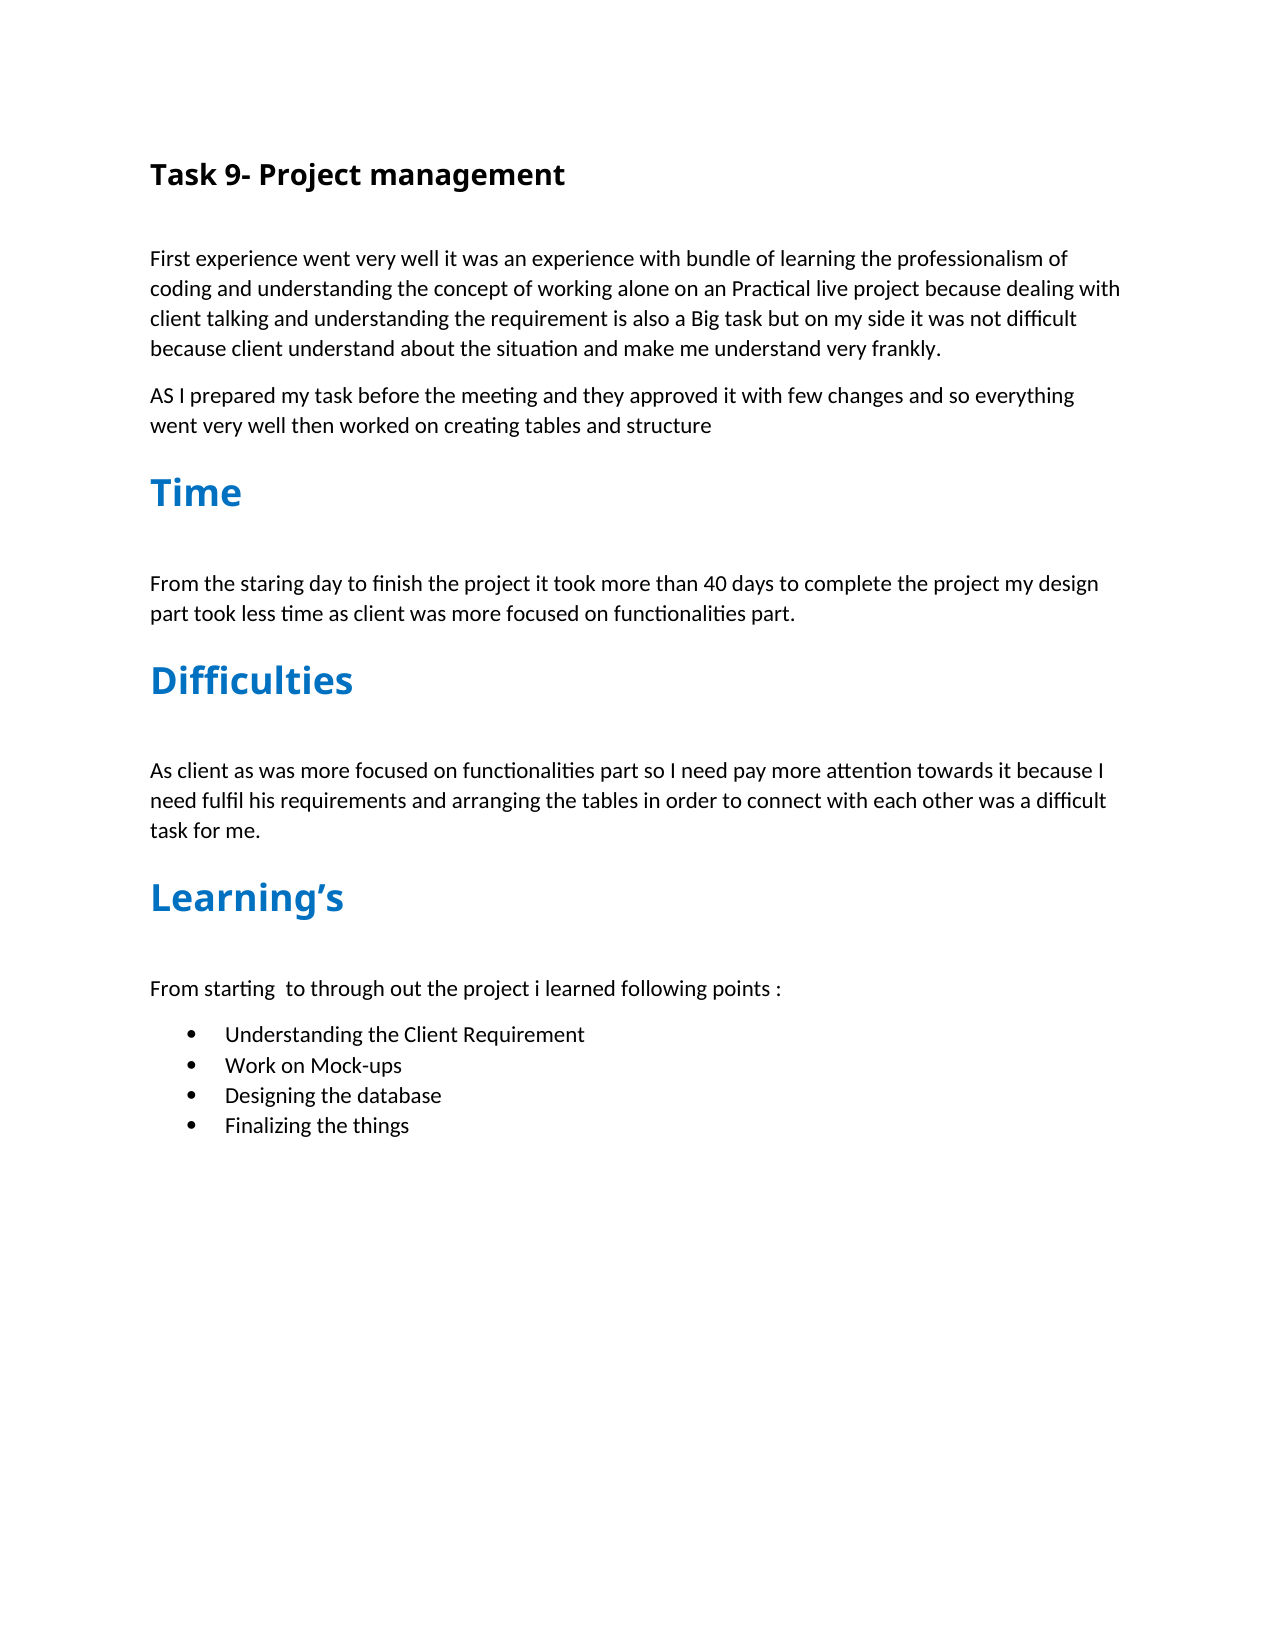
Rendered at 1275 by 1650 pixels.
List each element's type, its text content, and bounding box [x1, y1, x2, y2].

list Designing the database [187, 1081, 1125, 1109]
text First experience went very well it was an experience with bundle of learning the professionalism of coding and understanding the concept of working alone on an Practical live project because dealing with client talking and understanding the requirement is also a Big task but on my side it was not difficult because client understand about the situation and make me understand very frankly. [150, 244, 1125, 362]
list Finalizing the things [187, 1111, 1125, 1139]
text As client as was more focused on functionalities part so I need pay more attention towards it because I need fulfil his requirements and arranging the tables in order to connect with each other was a difficult task for me. [150, 756, 1125, 844]
text From the staring day to finish the project it took more than 40 days to complete the project my design part took less time as client was more focused on functionalities part. [150, 569, 1125, 627]
subtitle Learning’s [150, 872, 1125, 923]
list Understanding the Client Requirement [187, 1021, 1125, 1049]
subtitle Difficulties [150, 654, 1125, 705]
subtitle Time [150, 467, 1125, 518]
subtitle Task 9- Project management [150, 154, 1125, 194]
text AS I prepared my task before the meeting and they approved it with few changes and so everything went very well then worked on creating tables and structure [150, 381, 1125, 439]
text From starting to through out the project i learned following points : [150, 974, 1125, 1002]
list Work on Mock-ups [187, 1051, 1125, 1079]
